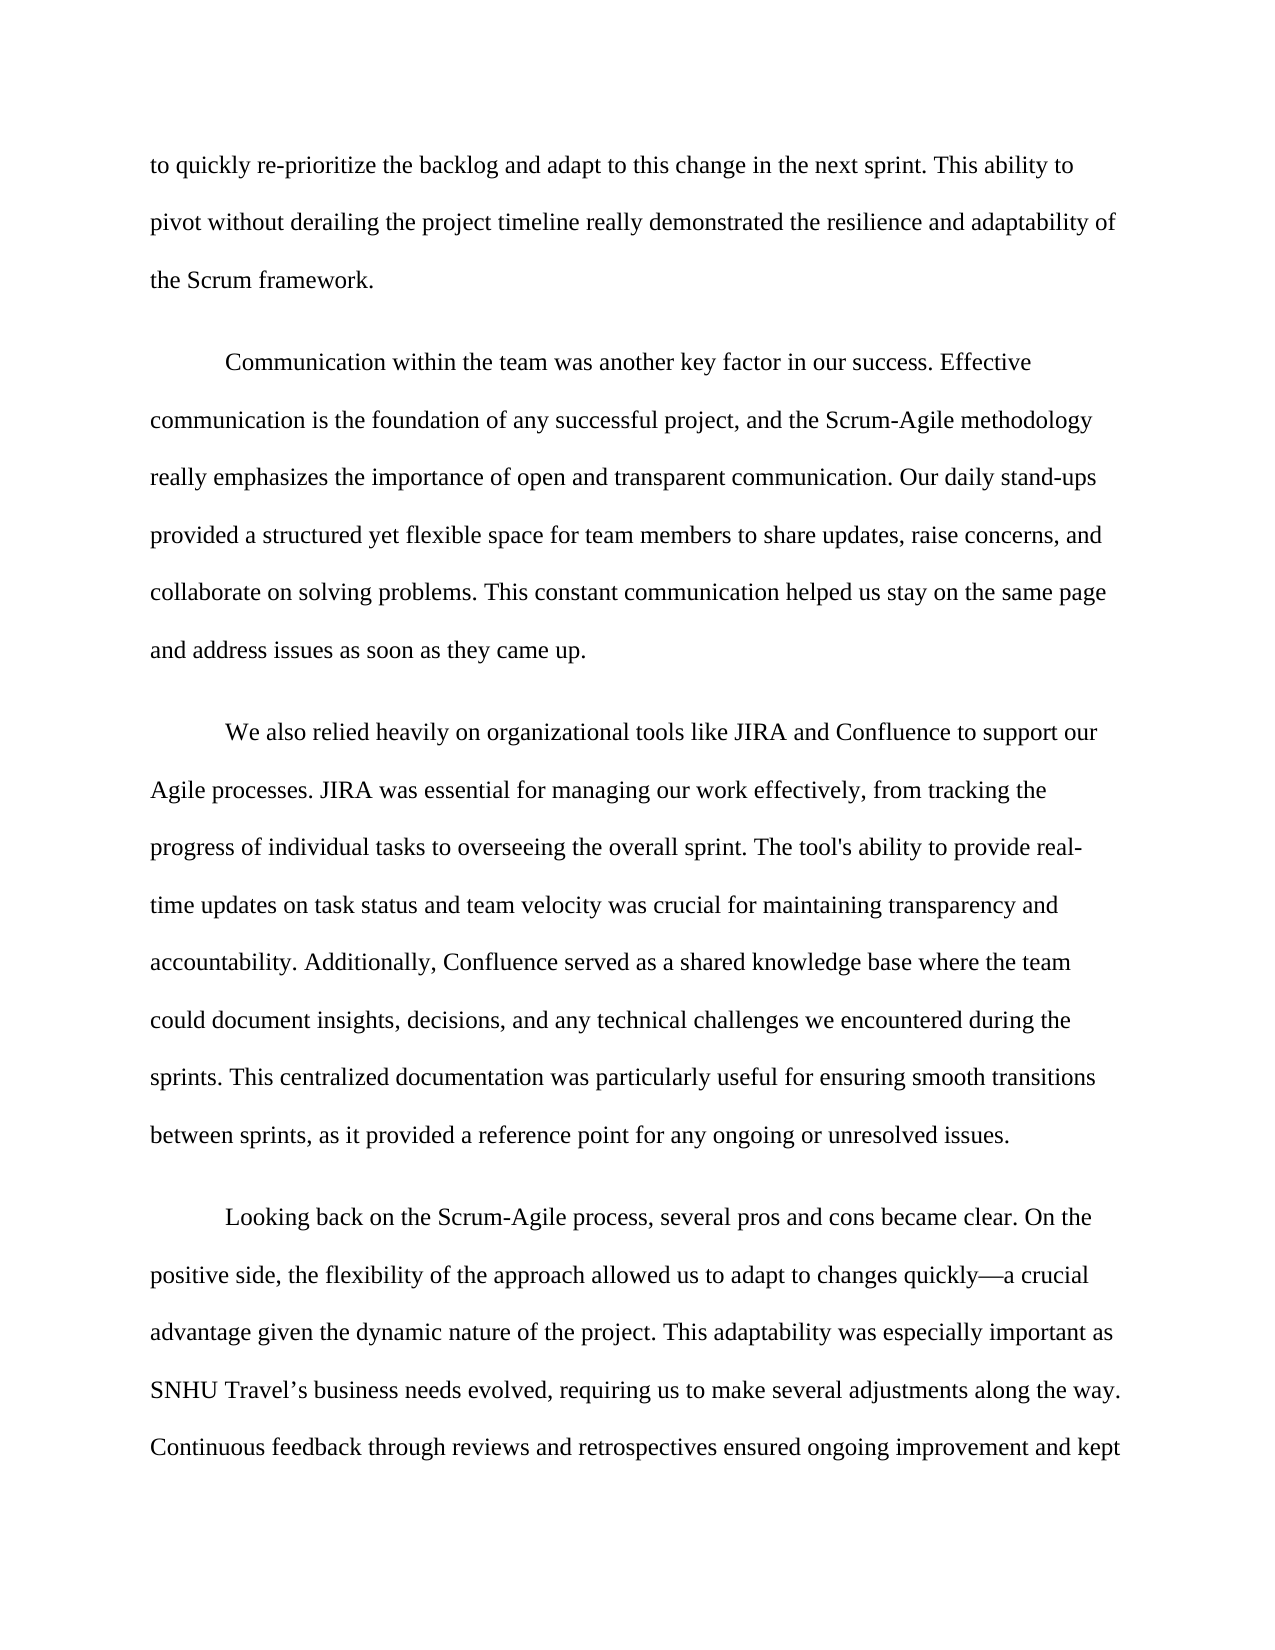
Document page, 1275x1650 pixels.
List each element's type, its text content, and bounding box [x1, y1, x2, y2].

text We also relied heavily on organizational tools like JIRA and Confluence to support our Agile processes. JIRA was essential for managing our work effectively, from tracking the progress of individual tasks to overseeing the overall sprint. The tool's ability to provide real-time updates on task status and team velocity was crucial for maintaining transparency and accountability. Additionally, Confluence served as a shared knowledge base where the team could document insights, decisions, and any technical challenges we encountered during the sprints. This centralized documentation was particularly useful for ensuring smooth transitions between sprints, as it provided a reference point for any ongoing or unresolved issues. [150, 717, 1125, 1149]
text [150, 1202, 1125, 1461]
text Communication within the team was another key factor in our success. Effective communication is the foundation of any successful project, and the Scrum-Agile methodology really emphasizes the importance of open and transparent communication. Our daily stand-ups provided a structured yet flexible space for team members to share updates, raise concerns, and collaborate on solving problems. This constant communication helped us stay on the same page and address issues as soon as they came up. [150, 347, 1125, 664]
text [150, 150, 1125, 294]
